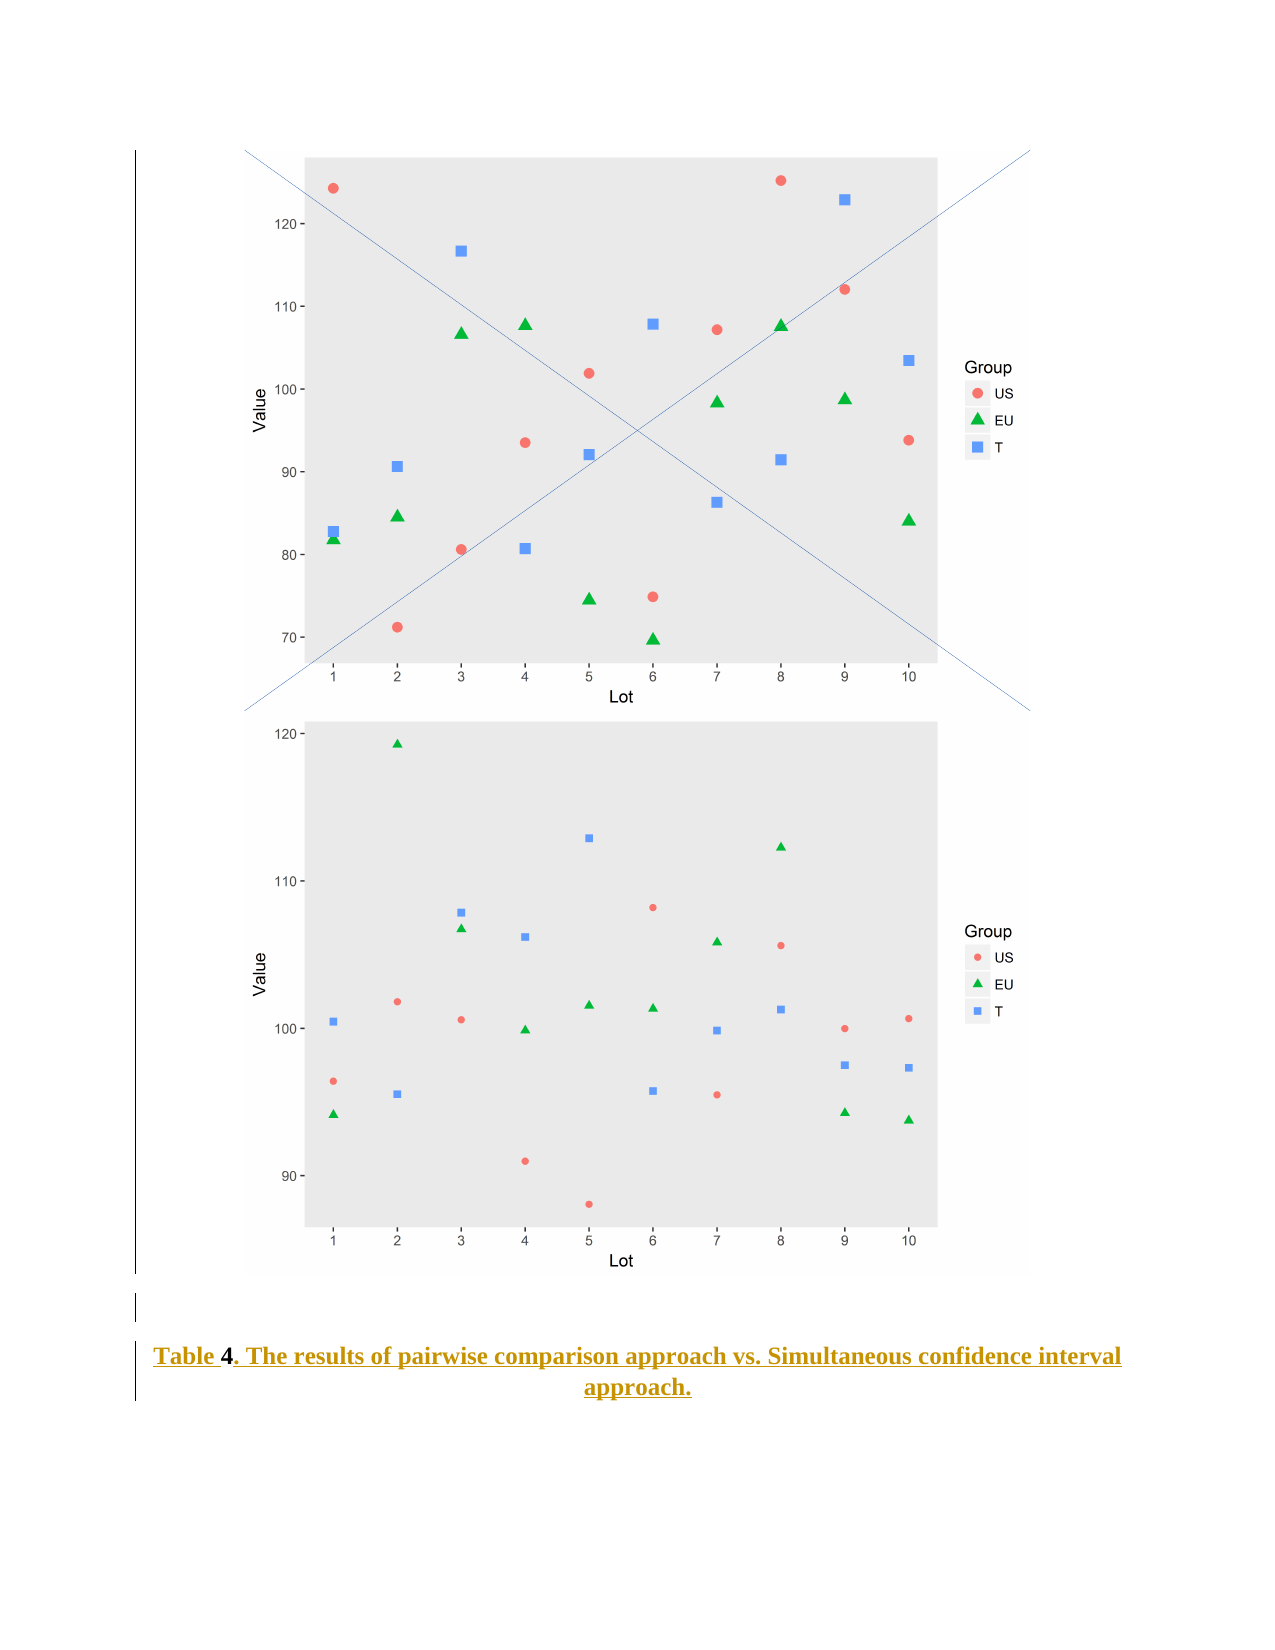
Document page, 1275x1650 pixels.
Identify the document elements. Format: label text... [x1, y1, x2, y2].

picture [247, 150, 1028, 429]
picture [244, 713, 1031, 1275]
picture [244, 151, 636, 710]
picture [639, 151, 1031, 710]
picture [246, 431, 1028, 711]
text 4 [150, 1341, 1125, 1401]
